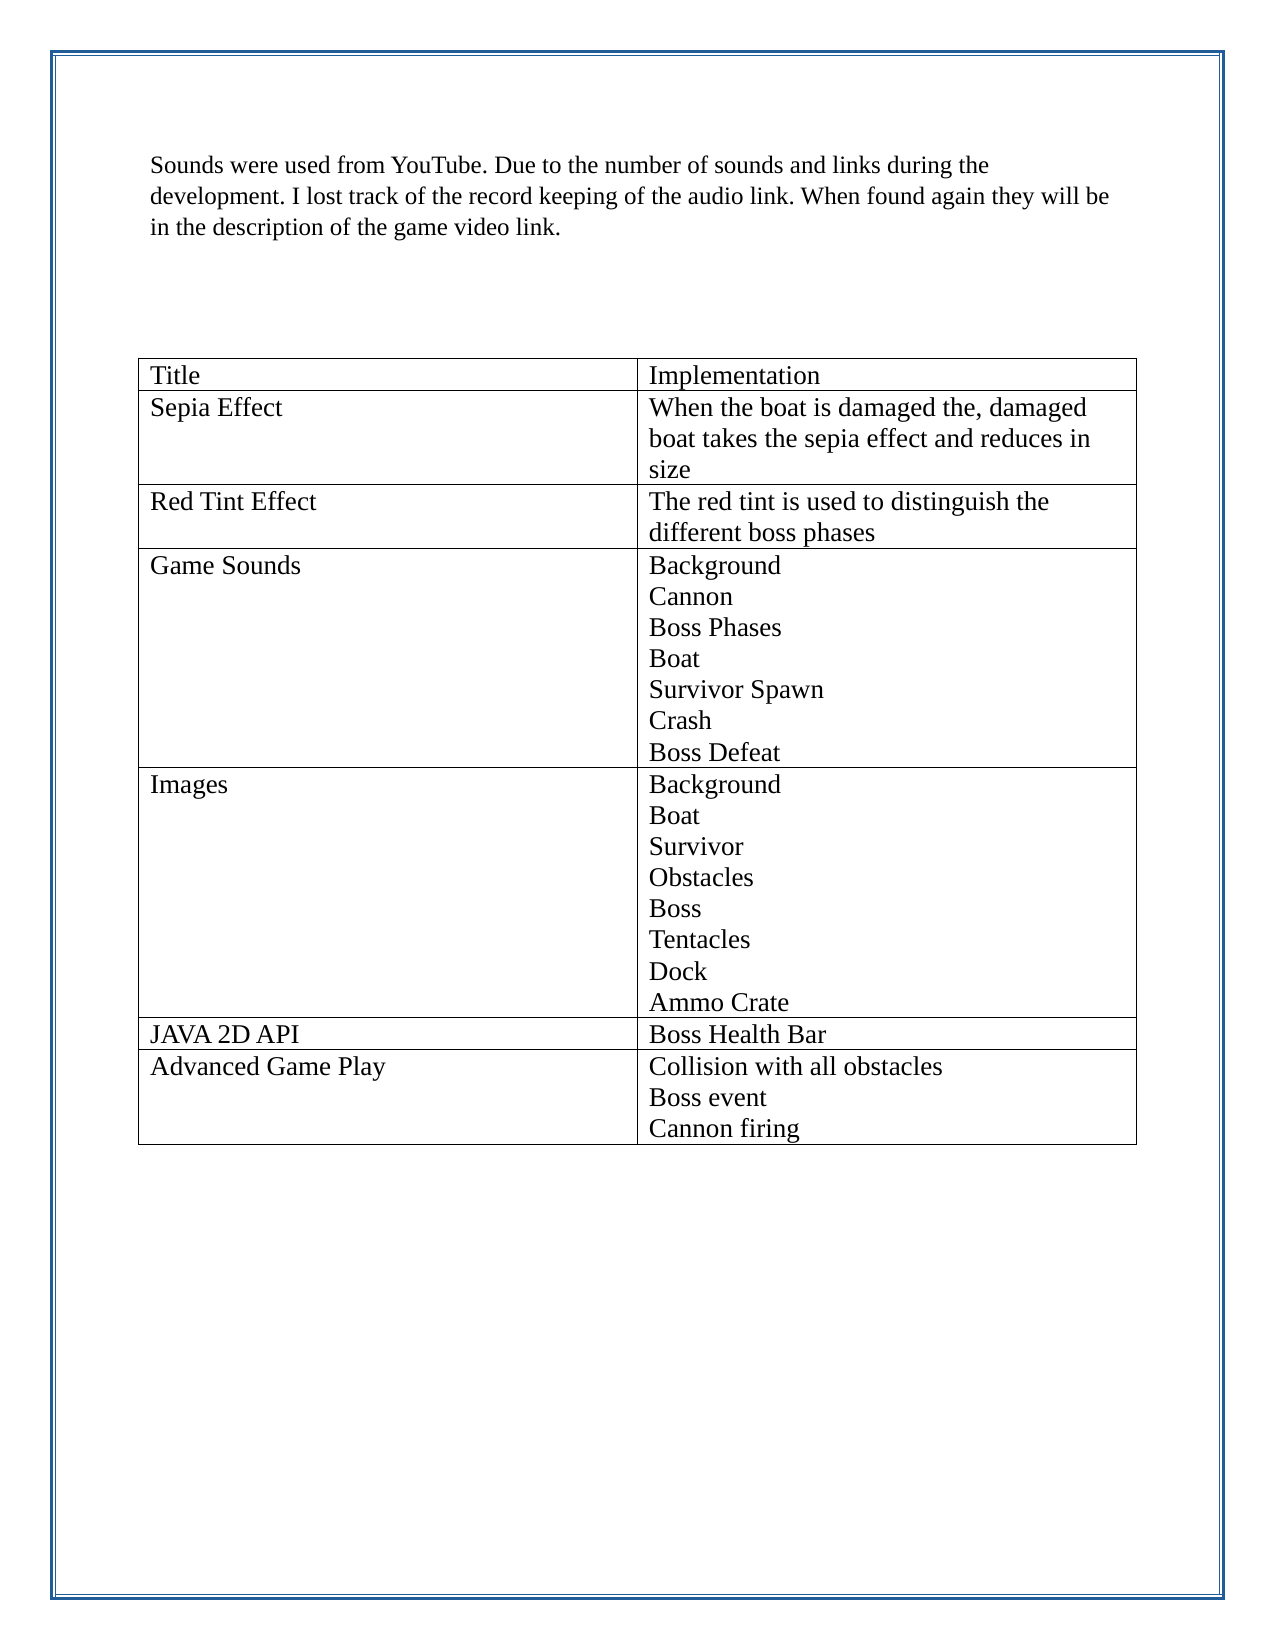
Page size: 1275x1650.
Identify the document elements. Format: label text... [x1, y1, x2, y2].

table_header Title [139, 359, 637, 390]
table_cell Game Sounds [139, 549, 637, 767]
table_cell Sepia Effect [139, 391, 637, 484]
table_cell Background Boat Survivor Obstacles Boss Tentacles Dock Ammo Crate [638, 768, 1136, 1017]
table_cell Collision with all obstacles Boss event Cannon firing [638, 1050, 1136, 1144]
table_cell When the boat is damaged the, damaged boat takes the sepia effect and reduces in size [638, 391, 1136, 484]
table_cell Background Cannon Boss Phases Boat Survivor Spawn Crash Boss Defeat [638, 549, 1136, 767]
table_cell Advanced Game Play [139, 1050, 637, 1144]
table_cell JAVA 2D API [139, 1018, 637, 1049]
table_header Implementation [638, 359, 1136, 390]
table_cell Images [139, 768, 637, 1017]
table_cell Red Tint Effect [139, 485, 637, 548]
table_cell Boss Health Bar [638, 1018, 1136, 1049]
table_cell The red tint is used to distinguish the different boss phases [638, 485, 1136, 548]
text Sounds were used from YouTube. Due to the number of sounds and links during the development. I lost track of the record keeping of the audio link. When found again they will be in the description of the game video link. [150, 150, 1125, 241]
